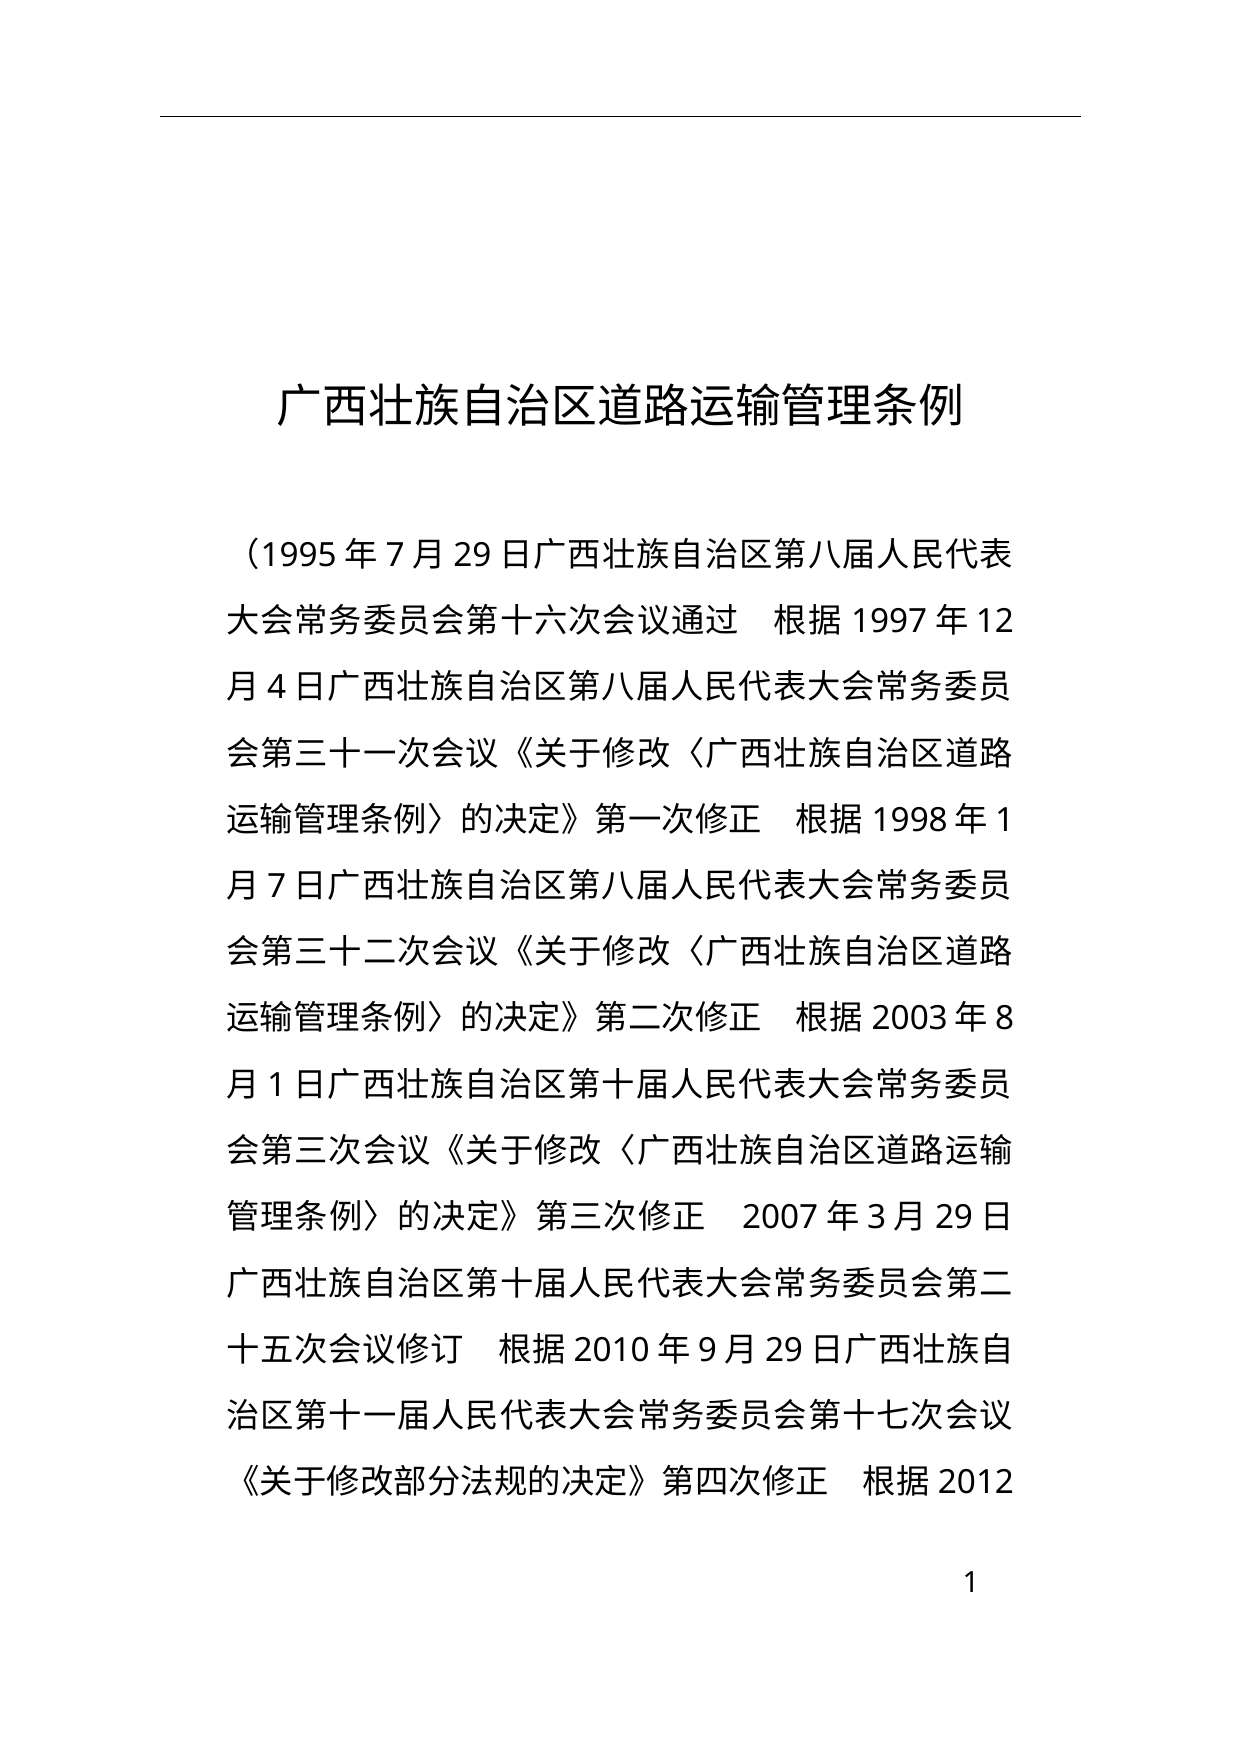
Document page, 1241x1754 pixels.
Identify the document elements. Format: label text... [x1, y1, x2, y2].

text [226, 518, 1014, 1512]
text 广西壮族自治区道路运输管理条例 [159, 353, 1081, 452]
